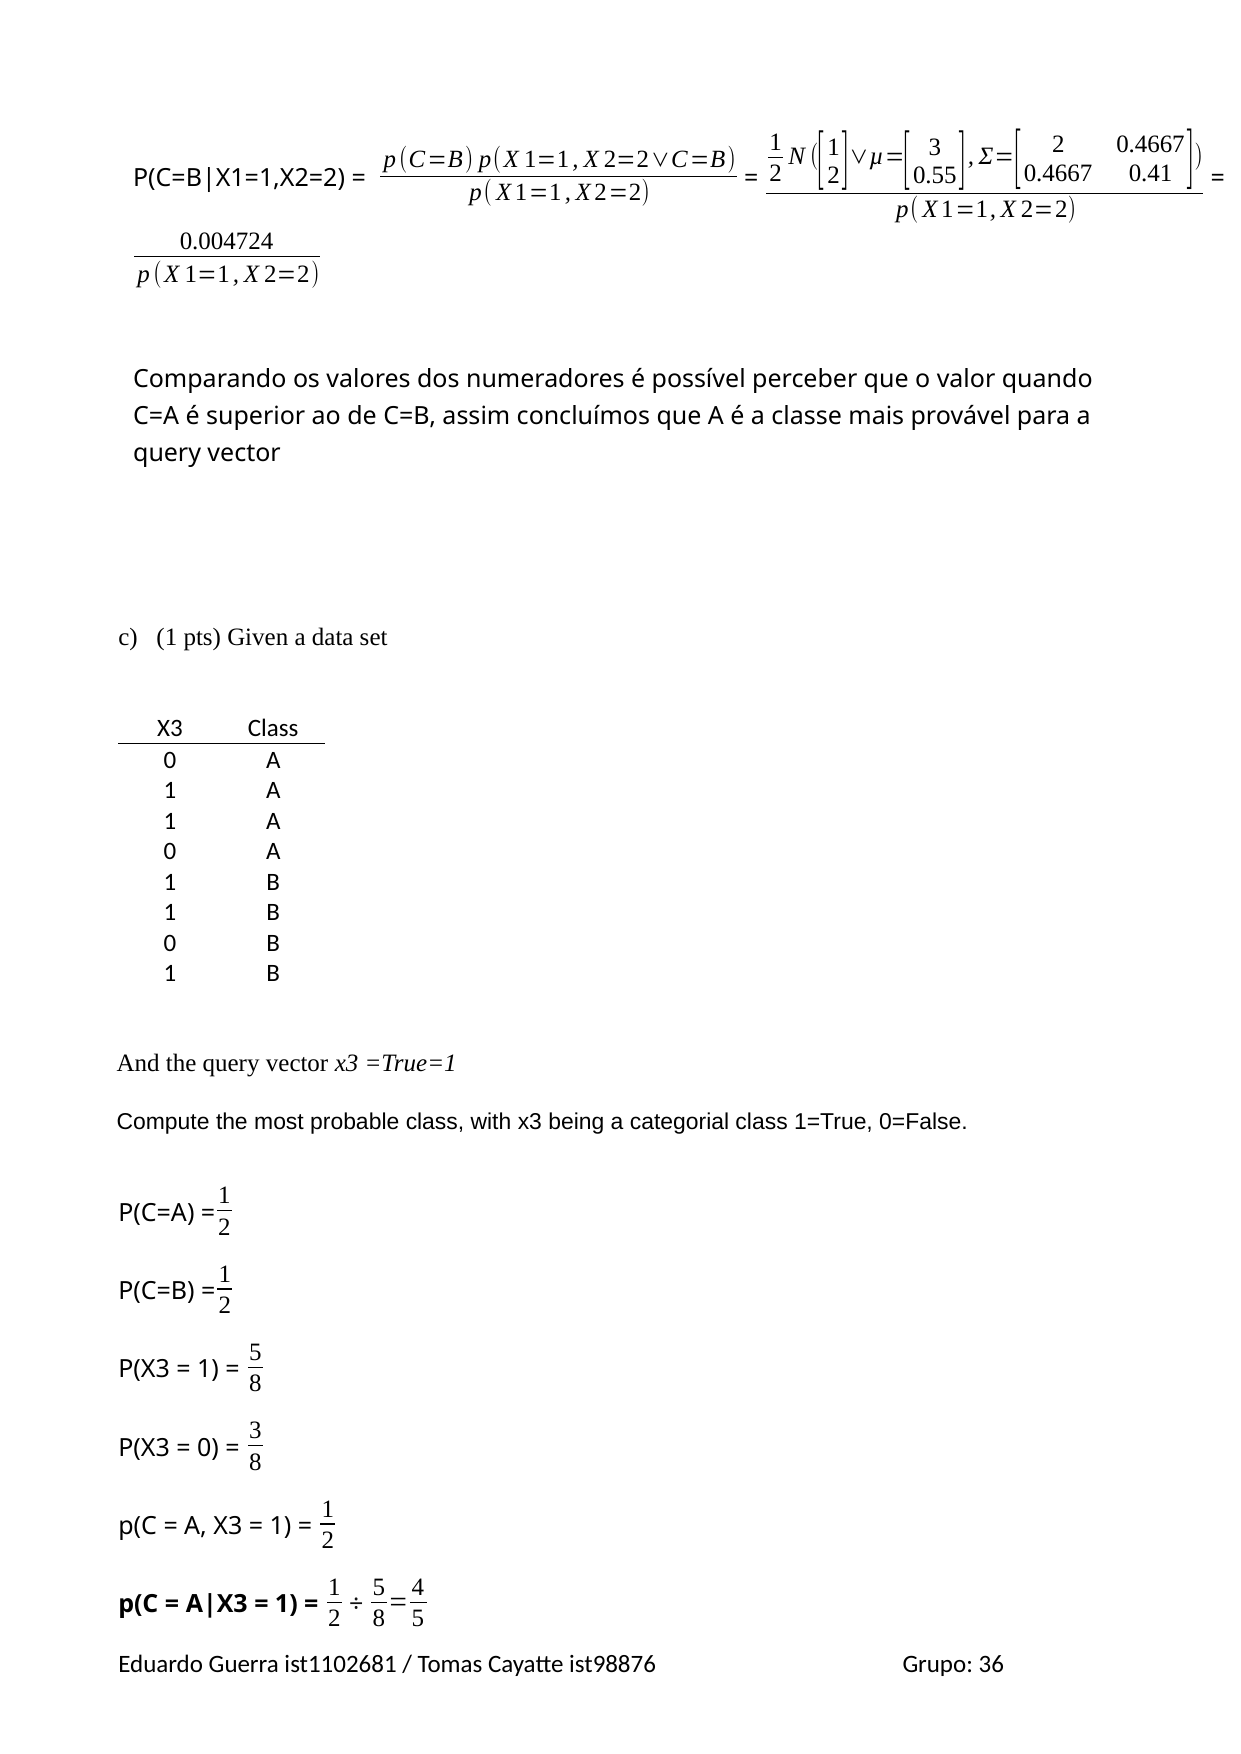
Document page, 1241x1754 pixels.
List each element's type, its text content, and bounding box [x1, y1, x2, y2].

table_cell B [221, 896, 325, 927]
text P(X3 = 0) = [118, 1417, 1129, 1476]
text P(C=B) = [118, 1260, 1129, 1319]
table_cell B [221, 958, 325, 988]
text P(C=A) = [118, 1182, 1129, 1241]
table_cell A [221, 835, 325, 866]
table_cell A [221, 774, 325, 805]
text p(C = A, X3 = 1) = [118, 1495, 1129, 1554]
text Compute the most probable class, with x3 being a categorial class 1=True, 0=False. [116, 1108, 1129, 1134]
table_cell 1 [118, 774, 221, 805]
list (1 pts) Given a data set [118, 622, 1129, 651]
table_cell A [221, 744, 325, 774]
table_header X3 [118, 712, 221, 743]
table_cell 1 [118, 805, 221, 835]
text P(X3 = 1) = [118, 1338, 1129, 1397]
table_cell 1 [118, 866, 221, 896]
table_cell B [221, 866, 325, 896]
table_cell 0 [118, 744, 221, 774]
table_cell 0 [118, 835, 221, 866]
text Comparando os valores dos numeradores é possível perceber que o valor quando C=A é superior ao de C=B, assim concluímos que A é a classe mais provável para a query vector [133, 361, 1137, 469]
text And the query vector x3 =True=1 [116, 1048, 1129, 1077]
table_cell 1 [118, 896, 221, 927]
table_cell 1 [118, 958, 221, 988]
table_header Class [221, 712, 325, 743]
text P(C=B|X1=1,X2=2) = = = [133, 127, 1240, 289]
table_cell 0 [118, 927, 221, 957]
table_cell A [221, 805, 325, 835]
text p(C = A|X3 = 1) = ÷ [118, 1573, 1129, 1632]
table_cell B [221, 927, 325, 957]
